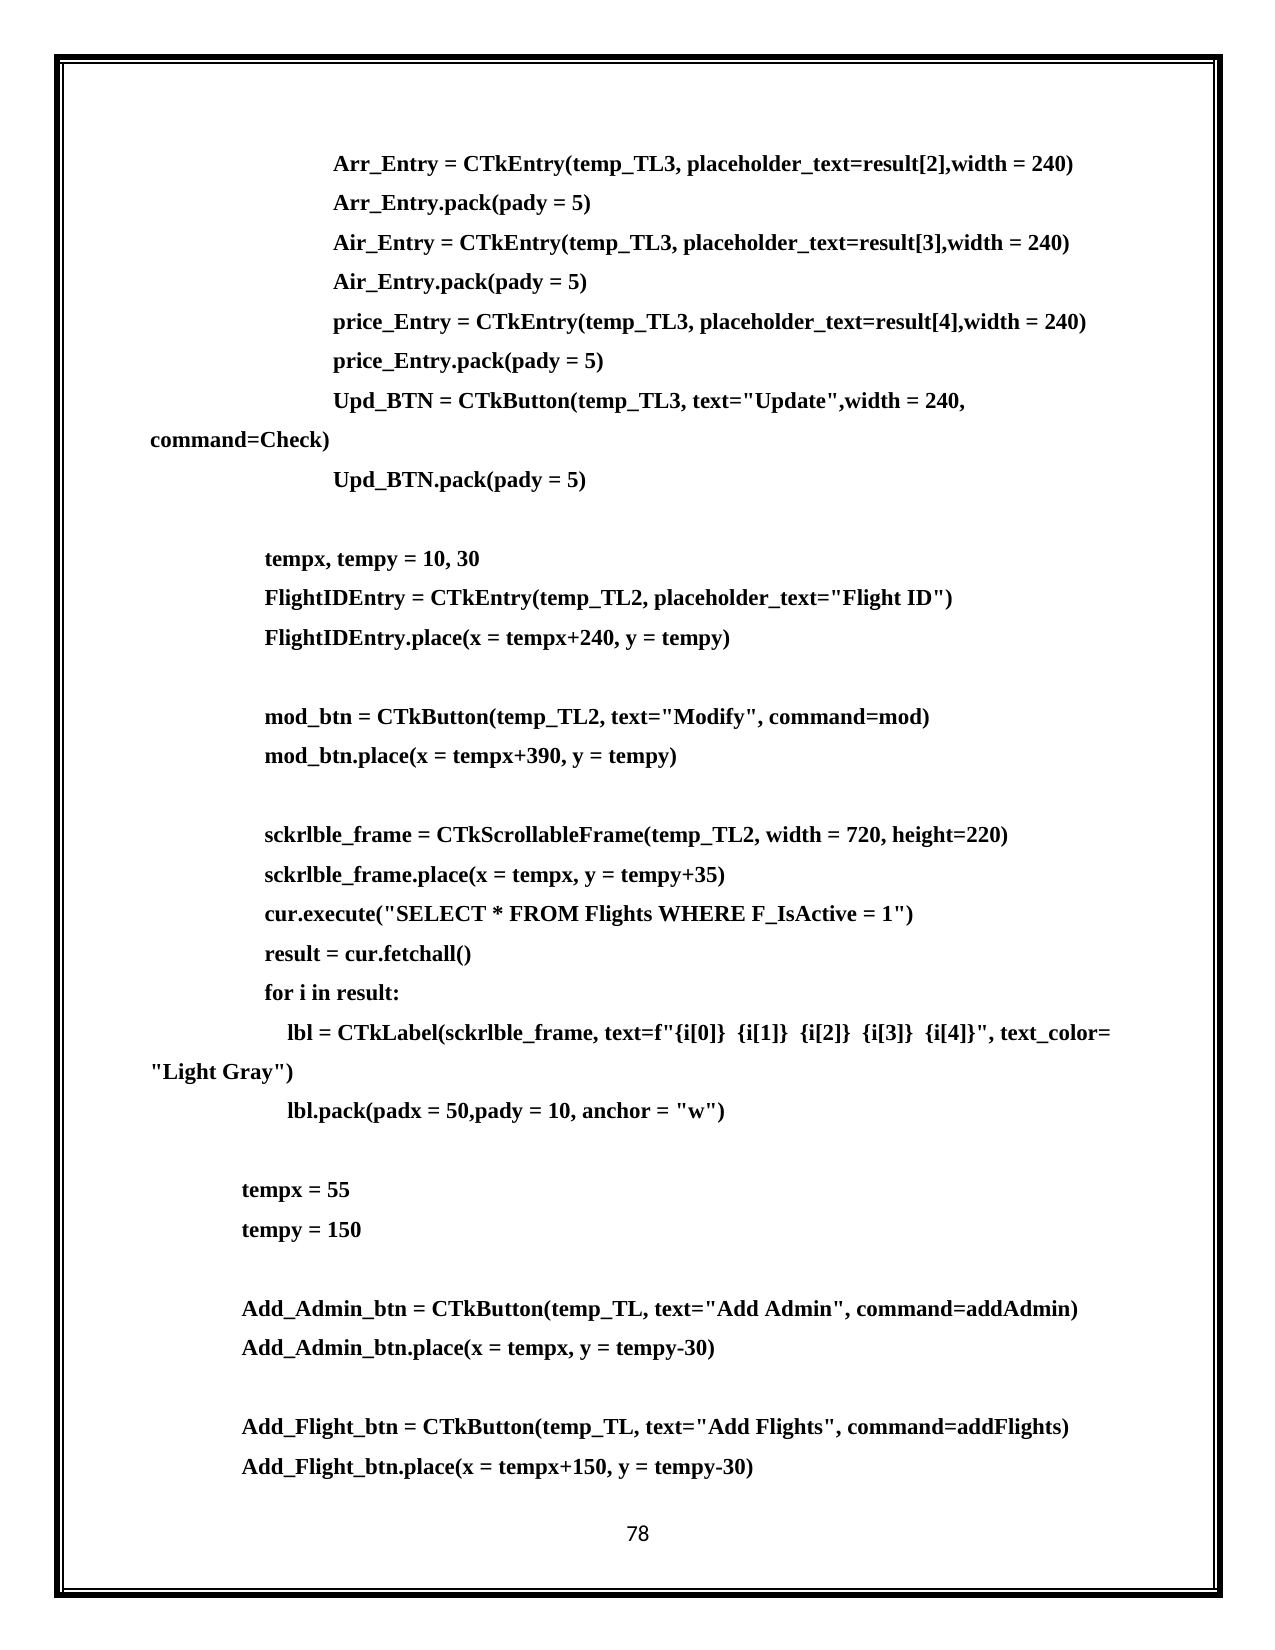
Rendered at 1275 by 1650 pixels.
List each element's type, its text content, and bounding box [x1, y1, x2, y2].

text Add_Flight_btn = CTkButton(temp_TL, text="Add Flights", command=addFlights) [150, 1413, 1125, 1440]
text sckrlble_frame.place(x = tempx, y = tempy+35) [150, 861, 1125, 887]
text for i in result: [150, 979, 1125, 1005]
text lbl = CTkLabel(sckrlble_frame, text=f"{i[0]} {i[1]} {i[2]} {i[3]} {i[4]}", text_color= "Light Gray") [150, 1018, 1125, 1084]
text Air_Entry.pack(pady = 5) [150, 268, 1125, 295]
text cur.execute("SELECT * FROM Flights WHERE F_IsActive = 1") [150, 900, 1125, 926]
text mod_btn = CTkButton(temp_TL2, text="Modify", command=mod) [150, 703, 1125, 729]
text Upd_BTN = CTkButton(temp_TL3, text="Update",width = 240, command=Check) [150, 387, 1125, 453]
text result = cur.fetchall() [150, 939, 1125, 966]
text price_Entry = CTkEntry(temp_TL3, placeholder_text=result[4],width = 240) [150, 308, 1125, 334]
text sckrlble_frame = CTkScrollableFrame(temp_TL2, width = 720, height=220) [150, 821, 1125, 847]
text lbl.pack(padx = 50,pady = 10, anchor = "w") [150, 1097, 1125, 1124]
text FlightIDEntry = CTkEntry(temp_TL2, placeholder_text="Flight ID") [150, 584, 1125, 611]
text Arr_Entry = CTkEntry(temp_TL3, placeholder_text=result[2],width = 240) [150, 150, 1125, 176]
text mod_btn.place(x = tempx+390, y = tempy) [150, 742, 1125, 768]
text tempy = 150 [150, 1216, 1125, 1242]
text Add_Admin_btn = CTkButton(temp_TL, text="Add Admin", command=addAdmin) [150, 1295, 1125, 1321]
text FlightIDEntry.place(x = tempx+240, y = tempy) [150, 624, 1125, 650]
text Air_Entry = CTkEntry(temp_TL3, placeholder_text=result[3],width = 240) [150, 229, 1125, 255]
text tempx = 55 [150, 1176, 1125, 1203]
text Upd_BTN.pack(pady = 5) [150, 466, 1125, 492]
text Add_Admin_btn.place(x = tempx, y = tempy-30) [150, 1334, 1125, 1361]
text tempx, tempy = 10, 30 [150, 545, 1125, 571]
text price_Entry.pack(pady = 5) [150, 347, 1125, 374]
text Add_Flight_btn.place(x = tempx+150, y = tempy-30) [150, 1453, 1125, 1479]
text Arr_Entry.pack(pady = 5) [150, 189, 1125, 216]
